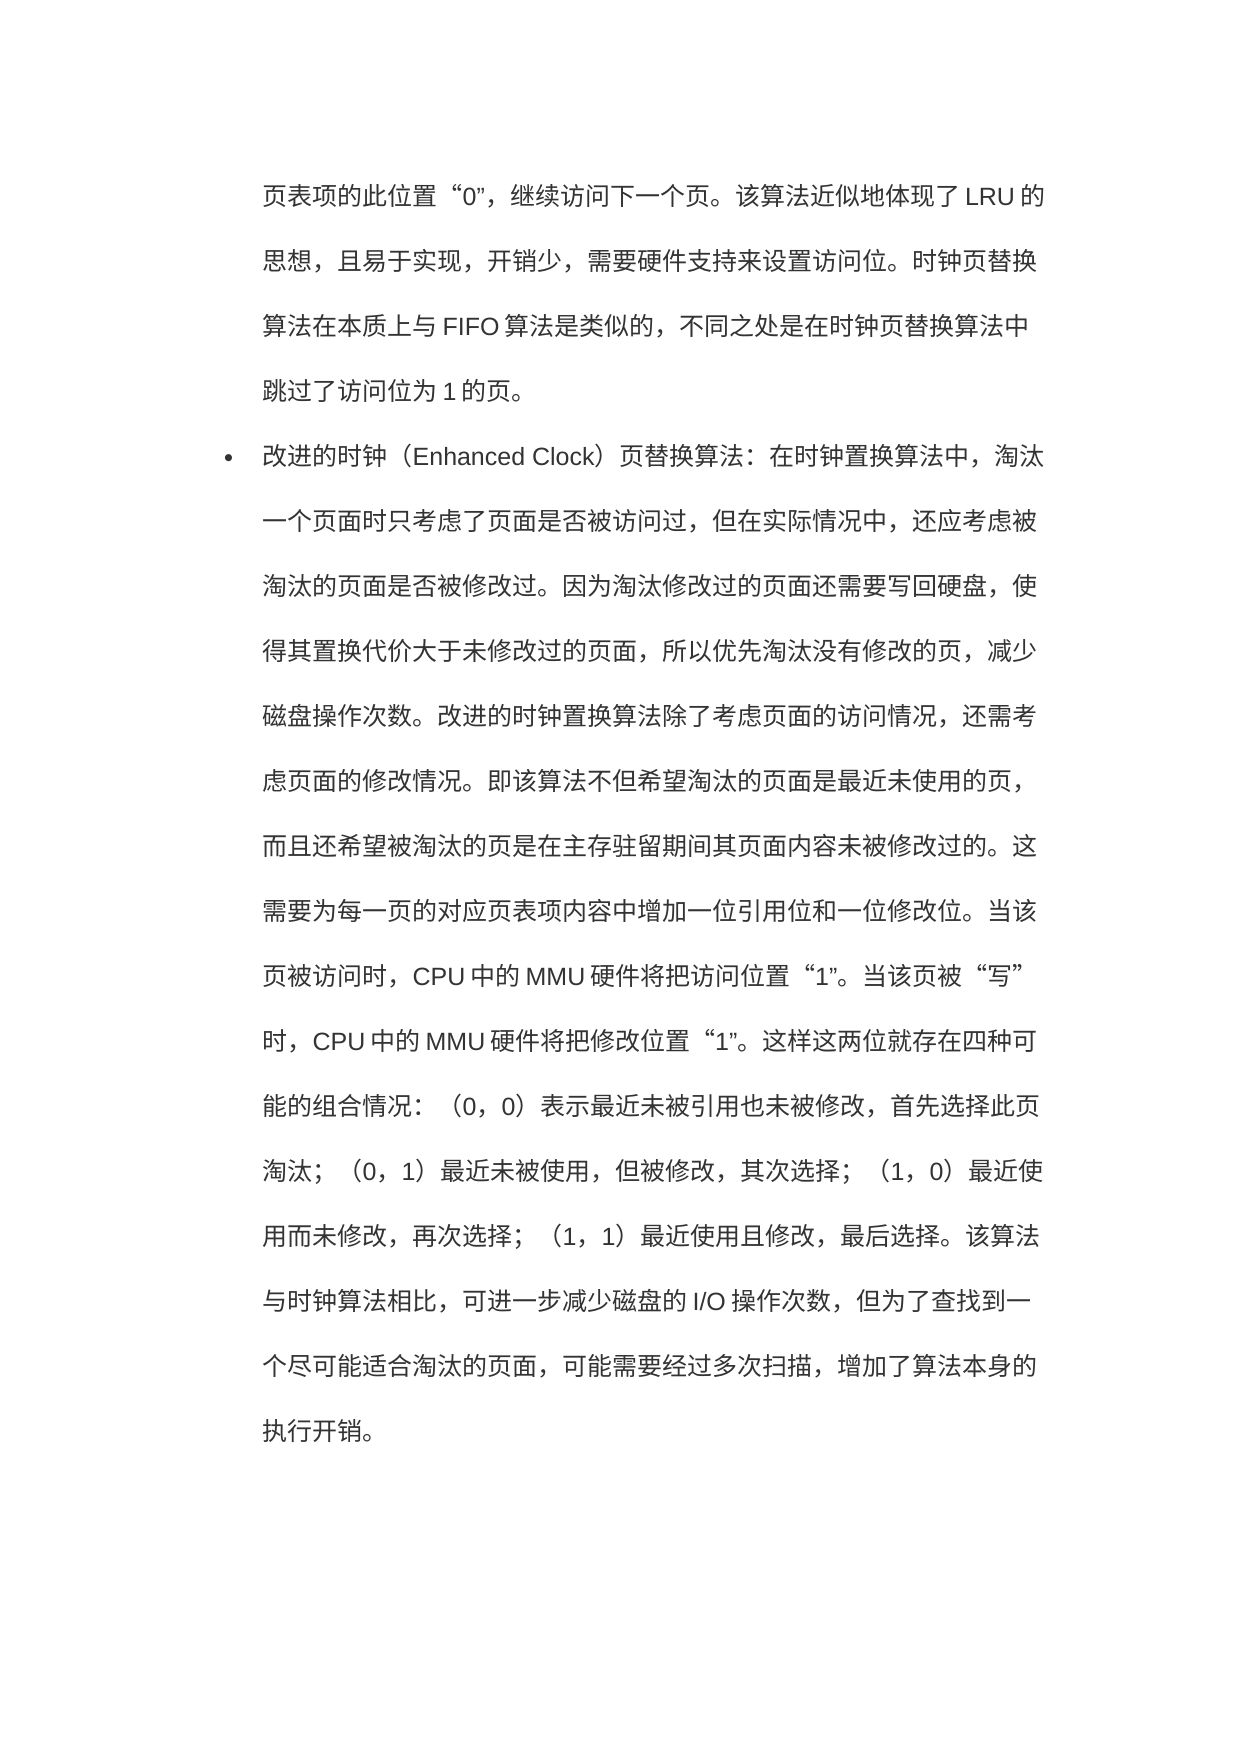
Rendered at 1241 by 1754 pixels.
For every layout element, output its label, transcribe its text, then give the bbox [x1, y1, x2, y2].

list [225, 162, 1053, 422]
list 改进的时钟（Enhanced Clock）页替换算法：在时钟置换算法中，淘汰一个页面时只考虑了页面是否被访问过，但在实际情况中，还应考虑被淘汰的页面是否被修改过。因为淘汰修改过的页面还需要写回硬盘，使得其置换代价大于未修改过的页面，所以优先淘汰没有修改的页，减少磁盘操作次数。改进的时钟置换算法除了考虑页面的访问情况，还需考虑页面的修改情况。即该算法不但希望淘汰的页面是最近未使用的页，而且还希望被淘汰的页是在主存驻留期间其页面内容未被修改过的。这需要为每一页的对应页表项内容中增加一位引用位和一位修改位。当该页被访问时，CPU中的MMU硬件将把访问位置“1”。当该页被“写”时，CPU中的MMU硬件将把修改位置“1”。这样这两位就存在四种可能的组合情况：（0，0）表示最近未被引用也未被修改，首先选择此页淘汰；（0，1）最近未被使用，但被修改，其次选择；（1，0）最近使用而未修改，再次选择；（1，1）最近使用且修改，最后选择。该算法与时钟算法相比，可进一步减少磁盘的I/O操作次数，但为了查找到一个尽可能适合淘汰的页面，可能需要经过多次扫描，增加了算法本身的执行开销。 [225, 422, 1053, 1462]
